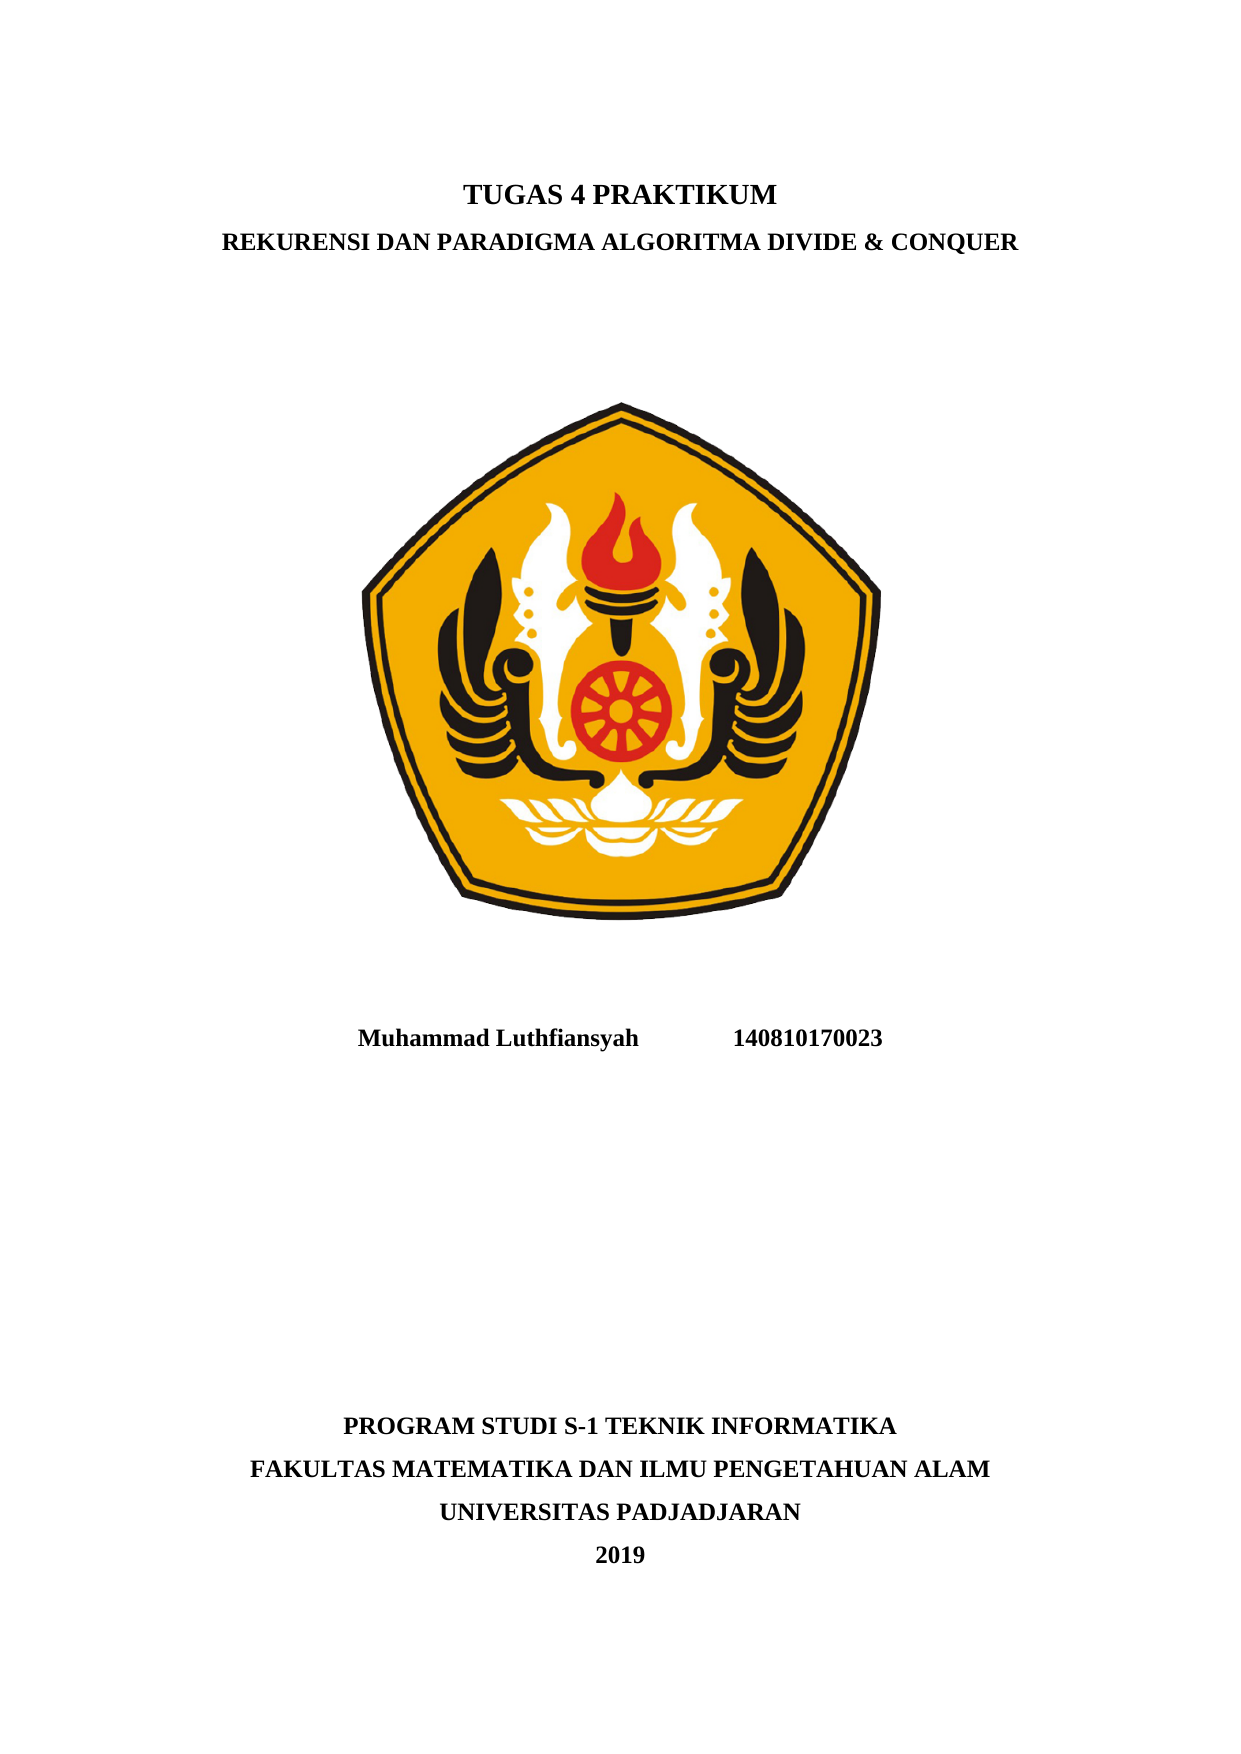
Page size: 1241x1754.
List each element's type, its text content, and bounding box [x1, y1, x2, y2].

text PROGRAM STUDI S-1 TEKNIK INFORMATIKA [177, 1411, 1063, 1439]
text TUGAS 4 PRAKTIKUM [177, 177, 1063, 211]
picture [359, 400, 882, 922]
text 2019 [177, 1540, 1063, 1569]
text REKURENSI DAN PARADIGMA ALGORITMA DIVIDE & CONQUER [177, 227, 1063, 256]
text FAKULTAS MATEMATIKA DAN ILMU PENGETAHUAN ALAM [177, 1454, 1063, 1483]
text Muhammad Luthfiansyah 140810170023 [177, 1023, 1063, 1051]
text UNIVERSITAS PADJADJARAN [177, 1497, 1063, 1526]
